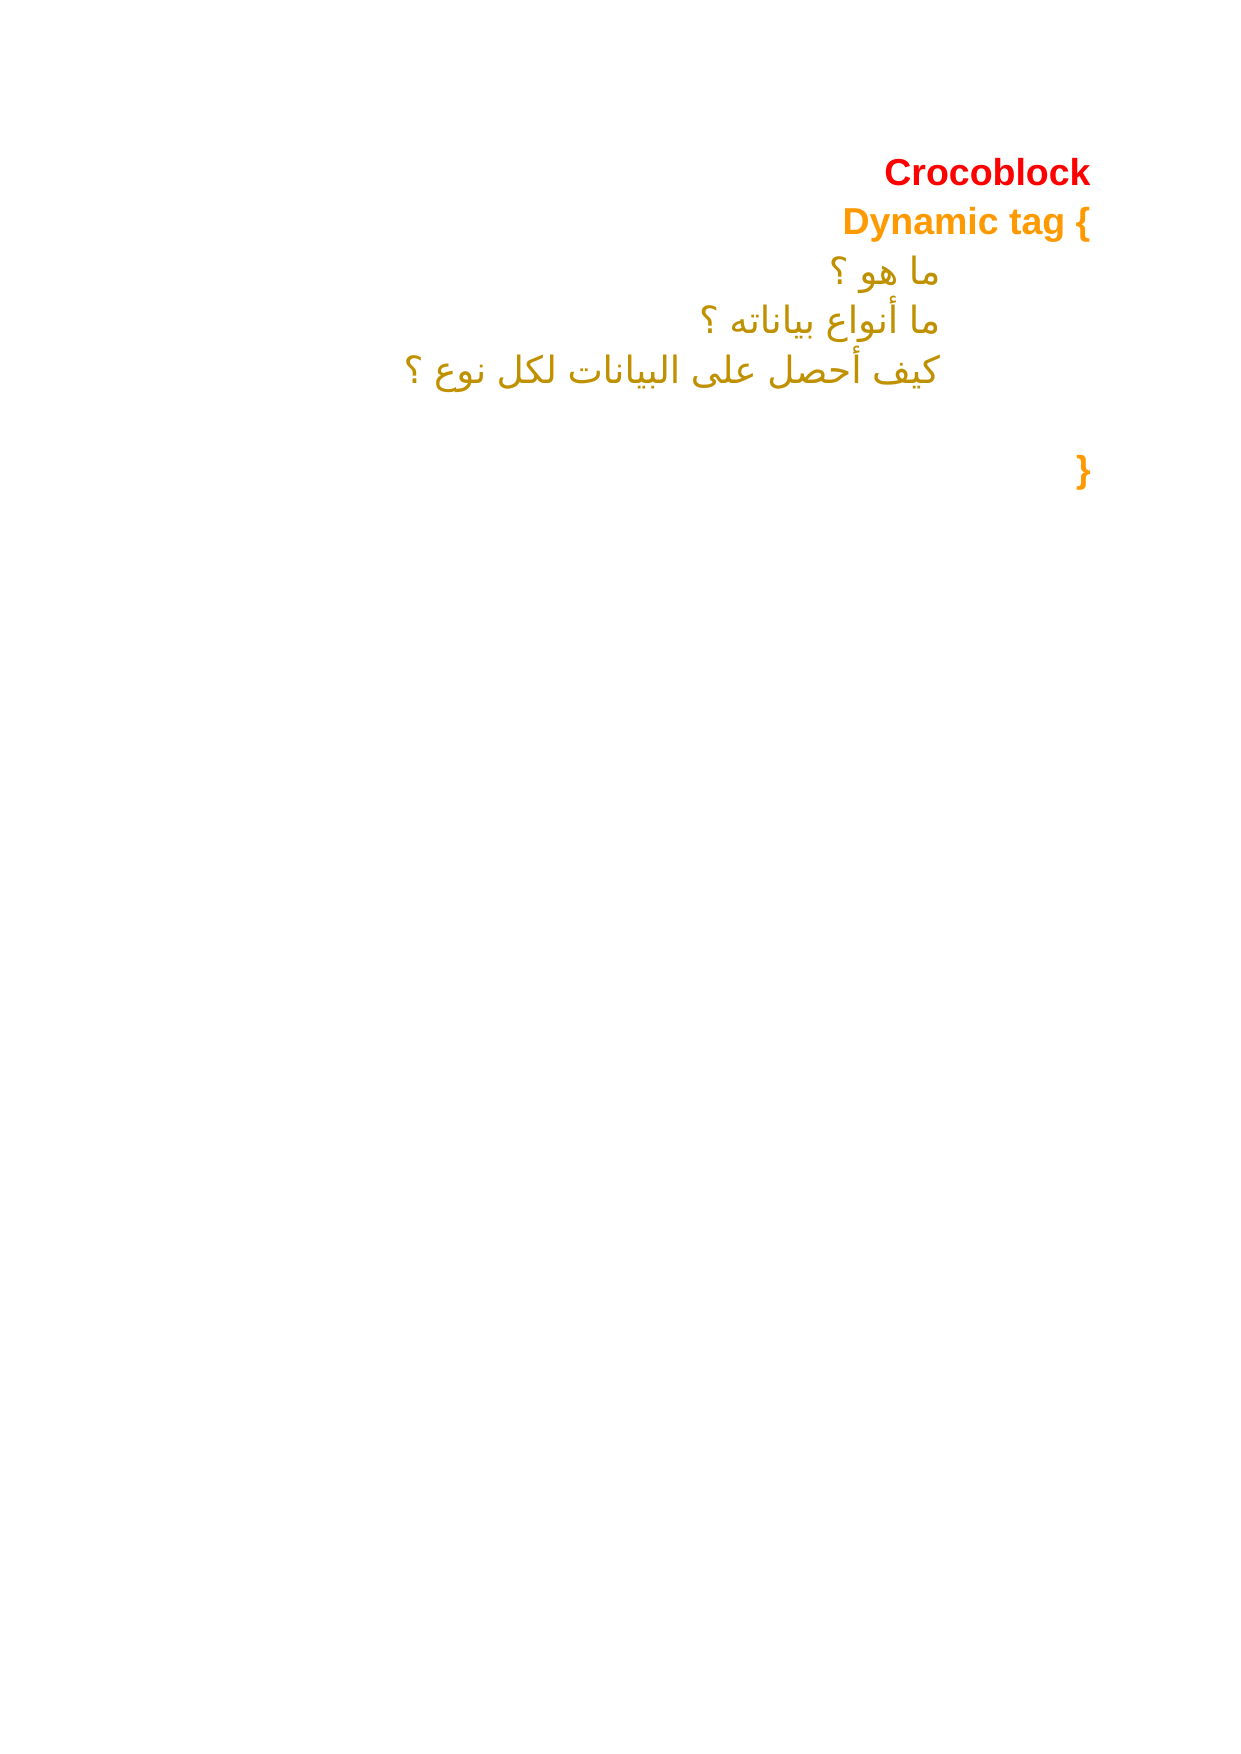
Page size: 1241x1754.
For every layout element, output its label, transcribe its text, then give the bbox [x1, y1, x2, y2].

text Dynamic tag { [225, 199, 1090, 243]
text Crocoblock [150, 150, 1090, 193]
text ما هو ؟ [150, 249, 940, 292]
text ما أنواع بياناته ؟ [150, 299, 940, 342]
text كيف أحصل على البيانات لكل نوع ؟ [150, 348, 940, 391]
text } [225, 447, 1090, 491]
